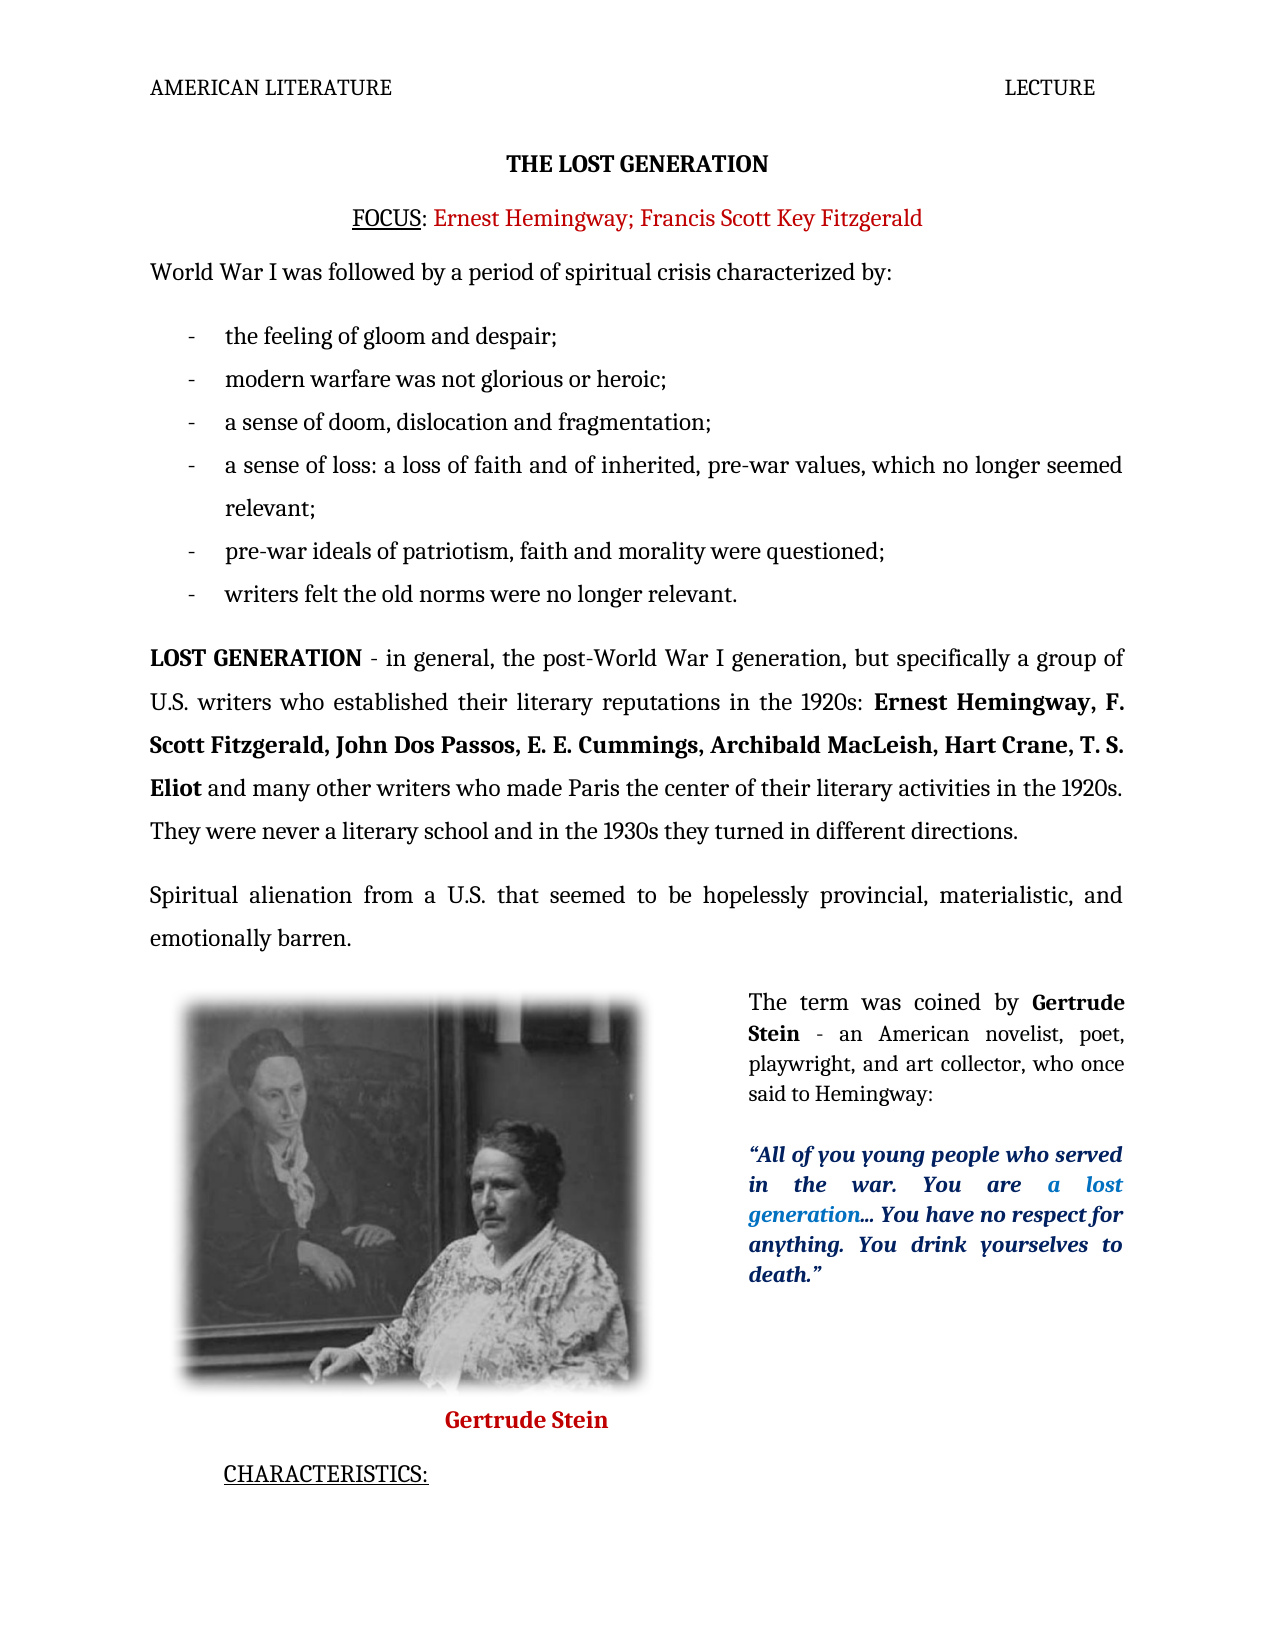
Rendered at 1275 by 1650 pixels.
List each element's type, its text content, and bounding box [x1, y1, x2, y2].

text CHARACTERISTICS: [150, 1459, 1125, 1488]
list writers felt the old norms were no longer relevant. [187, 580, 1125, 609]
list pre-war ideals of patriotism, faith and morality were questioned; [187, 537, 1125, 566]
text LOST GENERATION - in general, the post-World War I generation, but specifically a group of U.S. writers who established their literary reputations in the 1920s: Ernest Hemingway, F. Scott Fitzgerald, John Dos Passos, E. E. Cummings, Archibald MacLeish, Hart Crane, T. S. Eliot and many other writers who made Paris the center of their literary activities in the 1920s. They were never a literary school and in the 1930s they turned in different directions. [150, 644, 1125, 846]
picture [198, 1017, 627, 1370]
list Gertrude Stein [445, 1323, 1125, 1434]
text THE LOST GENERATION [150, 150, 1125, 179]
list “All of you young people who served in the war. You are a lost generation... You have no respect for anything. You drink yourselves to death.” [651, 1141, 1125, 1288]
text FOCUS: Ernest Hemingway; Francis Scott Key Fitzgerald [150, 204, 1125, 233]
list The term was coined by Gertrude Stein - an American novelist, poet, playwright, and art collector, who once said to Hemingway: [225, 988, 1125, 1107]
list a sense of doom, dislocation and fragmentation; [187, 408, 1125, 437]
list the feeling of gloom and despair; [187, 322, 1125, 350]
text World War I was followed by a period of spiritual crisis characterized by: [150, 258, 1125, 286]
text Spiritual alienation from a U.S. that seemed to be hopelessly provincial, materialistic, and emotionally barren. [150, 881, 1125, 953]
list modern warfare was not glorious or heroic; [187, 365, 1125, 393]
list a sense of loss: a loss of faith and of inherited, pre-war values, which no longer seemed relevant; [187, 451, 1125, 523]
